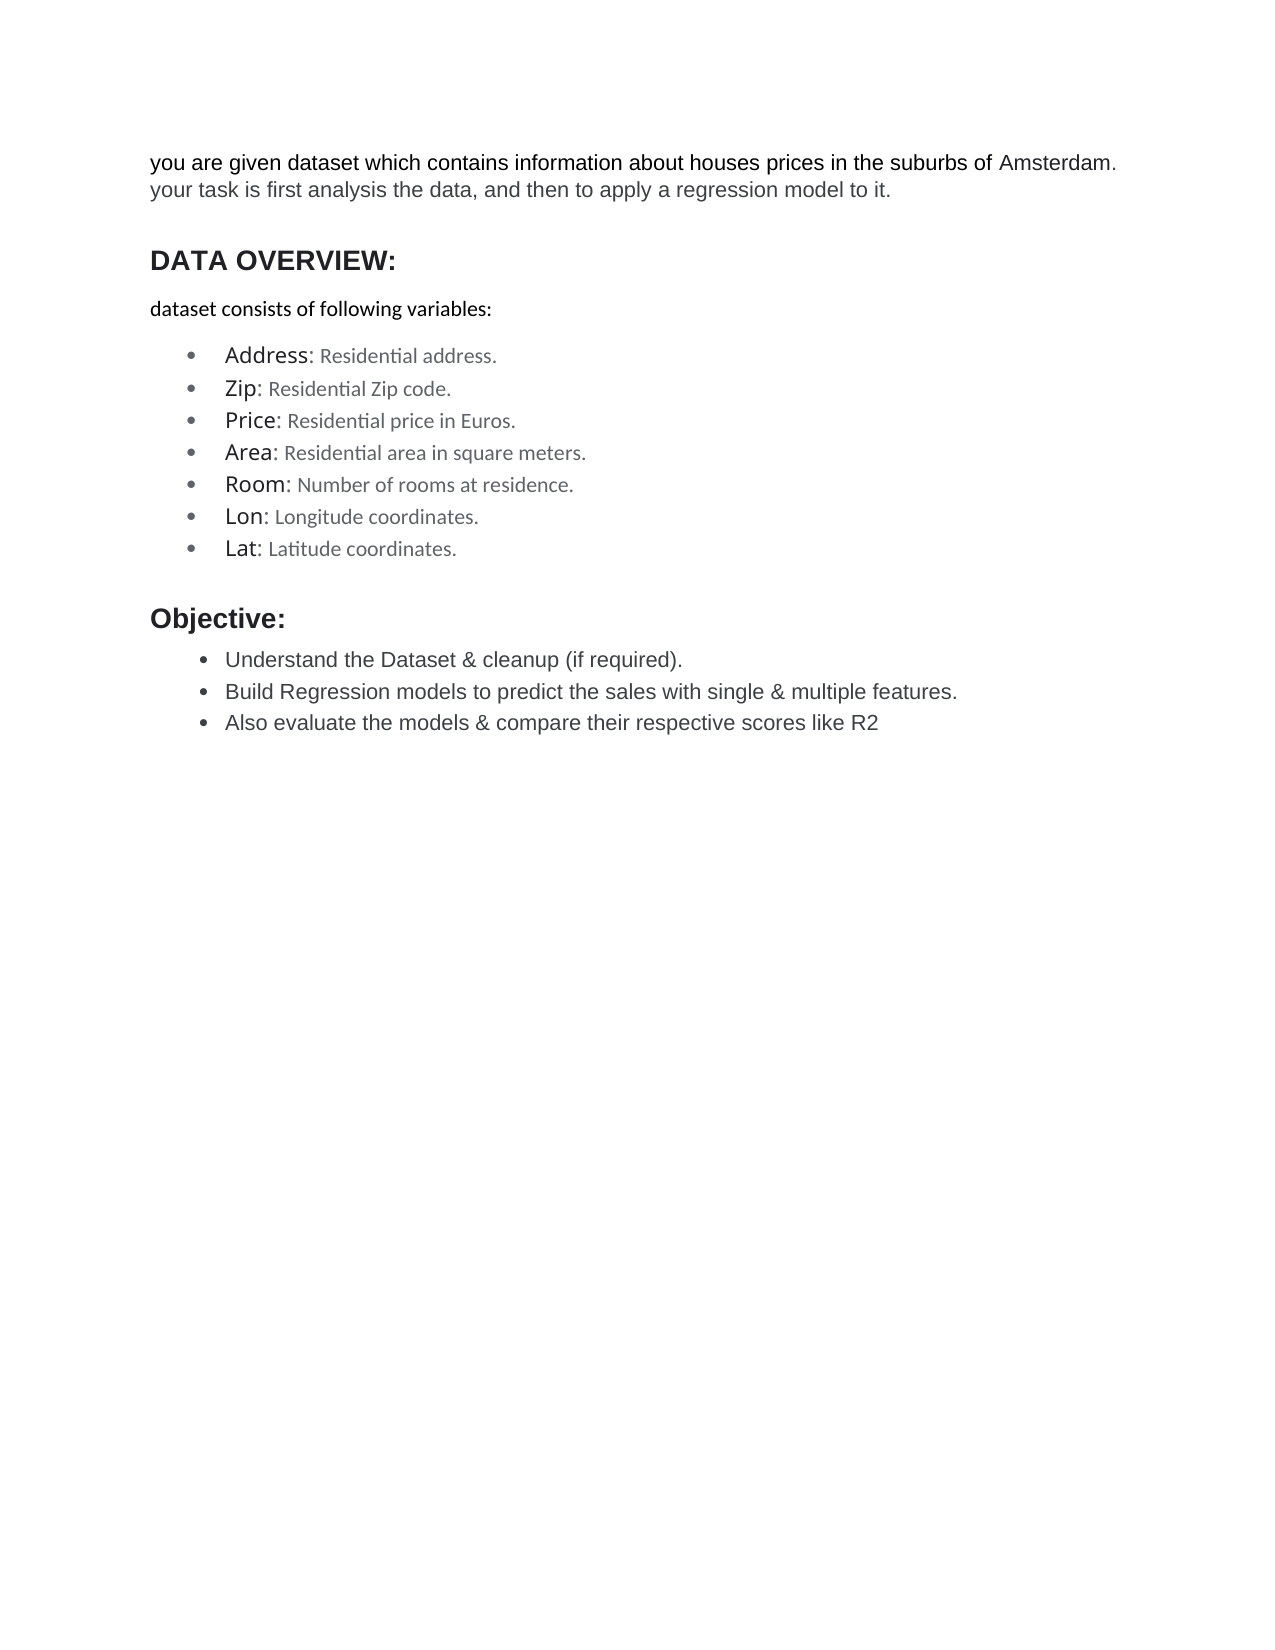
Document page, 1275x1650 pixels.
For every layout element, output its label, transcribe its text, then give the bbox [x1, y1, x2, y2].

list Area: Residential area in square meters. [187, 437, 1125, 466]
list Lat: Latitude coordinates. [187, 533, 1125, 563]
list Room: Number of rooms at residence. [187, 469, 1125, 498]
text dataset consists of following variables: [150, 295, 1125, 322]
list Address: Residential address. [187, 340, 1125, 370]
list Price: Residential price in Euros. [187, 404, 1125, 434]
list Understand the Dataset & cleanup (if required). [200, 647, 1125, 673]
text you are given dataset which contains information about houses prices in the suburbs of Amsterdam. your task is first analysis the data, and then to apply a regression model to it. [150, 150, 1125, 202]
list Zip: Residential Zip code. [187, 372, 1125, 402]
text DATA OVERVIEW: [150, 242, 1125, 276]
list Build Regression models to predict the sales with single & multiple features. [200, 679, 1125, 704]
list Also evaluate the models & compare their respective scores like R2 [200, 710, 1125, 736]
subtitle Objective: [150, 602, 1125, 635]
list Lon: Longitude coordinates. [187, 501, 1125, 531]
